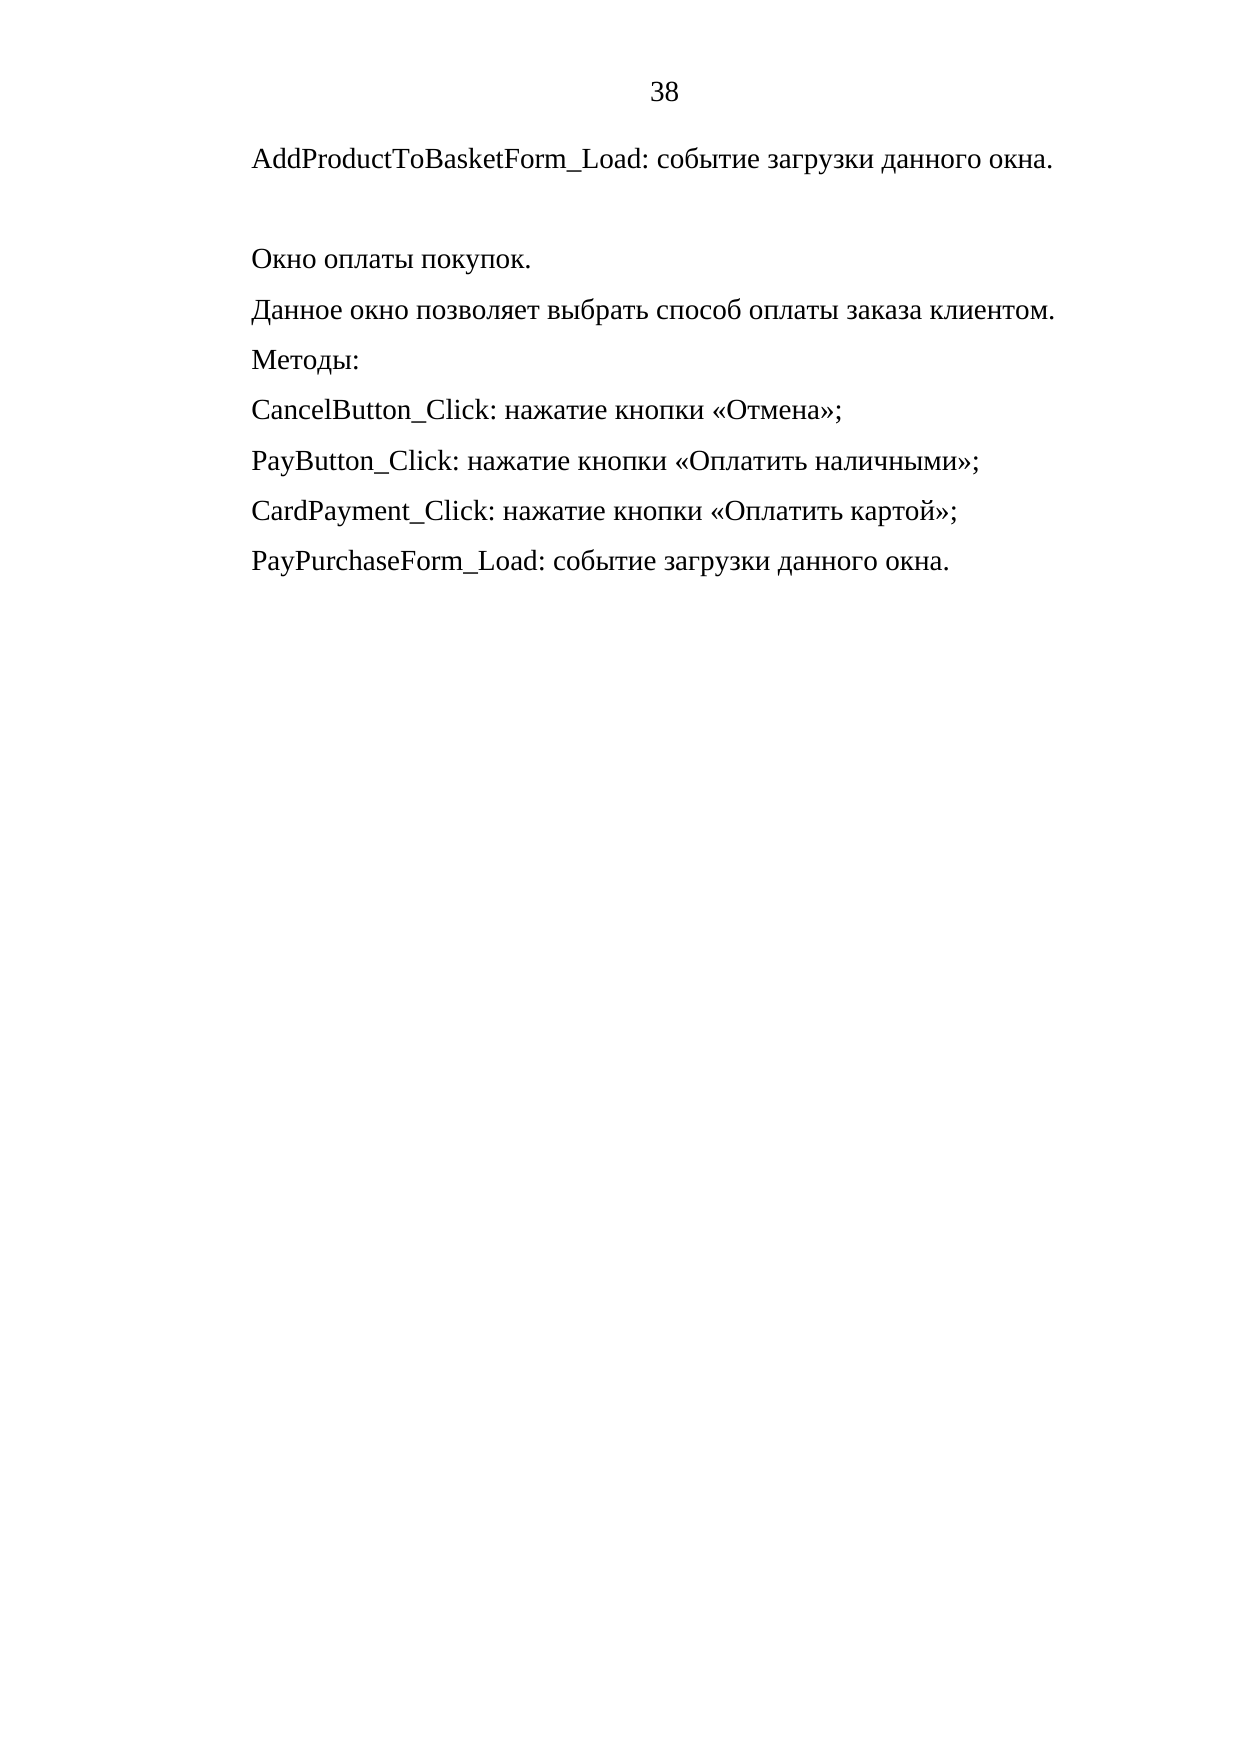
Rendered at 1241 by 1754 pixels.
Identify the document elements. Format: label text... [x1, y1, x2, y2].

text PayButton_Click: нажатие кнопки «Оплатить наличными»; [177, 443, 1152, 476]
text Окно оплаты покупок. [177, 242, 1152, 275]
text CardPayment_Click: нажатие кнопки «Оплатить картой»; [177, 493, 1152, 527]
text AddProductToBasketForm_Load: событие загрузки данного окна. [177, 141, 1152, 174]
text Методы: [177, 342, 1152, 376]
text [177, 392, 1152, 426]
text Данное окно позволяет выбрать способ оплаты заказа клиентом. [177, 292, 1152, 325]
text PayPurchaseForm_Load: событие загрузки данного окна. [177, 543, 1152, 577]
